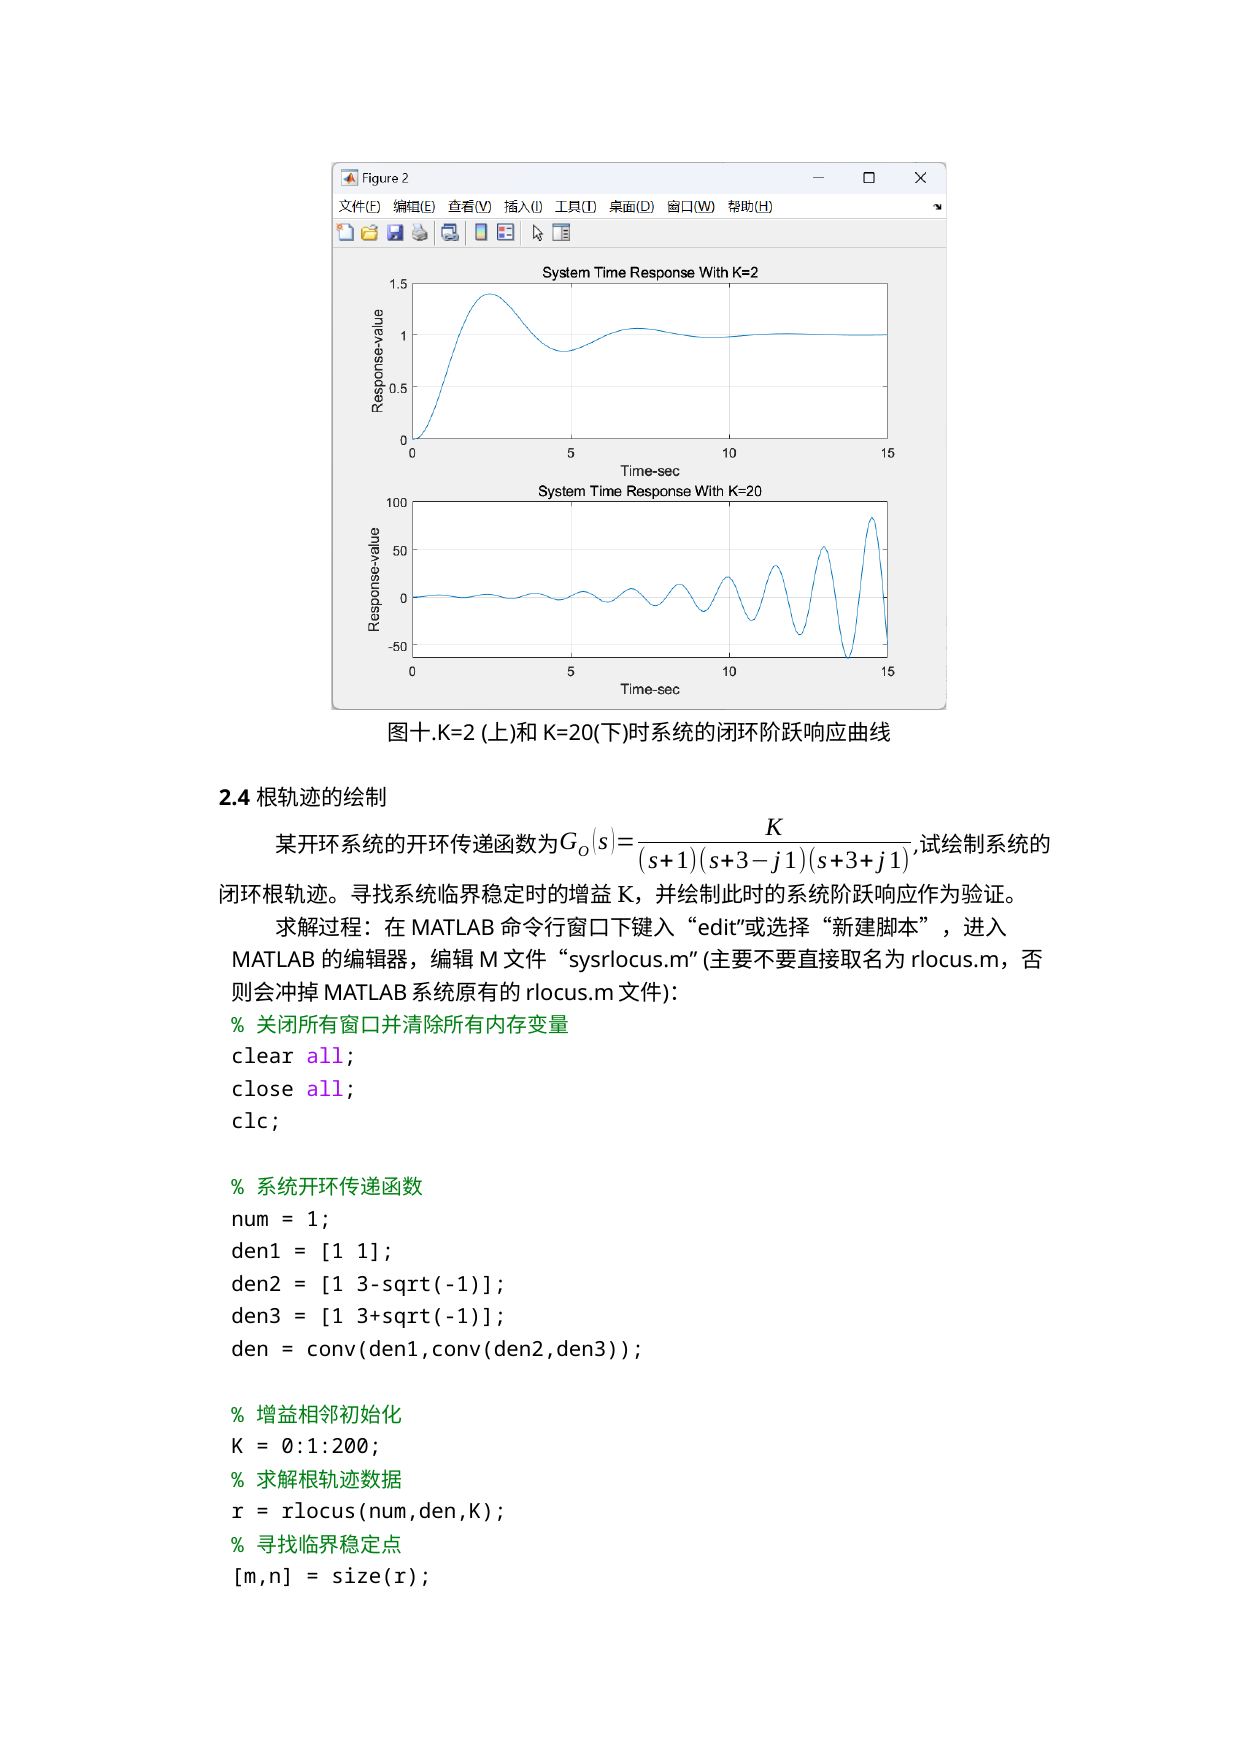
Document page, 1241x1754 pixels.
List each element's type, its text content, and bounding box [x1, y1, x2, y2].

text % 增益相邻初始化 [231, 1397, 1053, 1429]
text den2 = [1 3-sqrt(-1)]; [231, 1267, 1053, 1299]
text close all; [231, 1072, 1053, 1104]
list 图十.K=2 (上)和K=20(下)时系统的闭环阶跃响应曲线 [225, 714, 1053, 747]
text % 求解根轨迹数据 [231, 1462, 1053, 1494]
text 2.4 根轨迹的绘制 [187, 779, 1053, 812]
text % 寻找临界稳定点 [231, 1527, 1053, 1559]
text num = 1; [231, 1202, 1053, 1234]
text % 关闭所有窗口并清除所有内存变量 [231, 1007, 1053, 1039]
list 求解过程：在MATLAB 命令行窗口下键入“edit”或选择“新建脚本”，进入MATLAB 的编辑器，编辑M文件“sysrlocus.m” (主要不要直接取名为rlocus.m，否则会冲掉MATLAB系统原有的rlocus.m文件)： [231, 909, 1053, 1007]
text clear all; [231, 1039, 1053, 1072]
text K = 0:1:200; [231, 1429, 1053, 1462]
text % 系统开环传递函数 [231, 1169, 1053, 1202]
text den3 = [1 3+sqrt(-1)]; [231, 1299, 1053, 1332]
picture [331, 162, 947, 710]
text den = conv(den1,conv(den2,den3)); [231, 1332, 1053, 1364]
text [m,n] = size(r); [231, 1559, 1053, 1592]
text den1 = [1 1]; [231, 1234, 1053, 1267]
text 某开环系统的开环传递函数为,试绘制系统的闭环根轨迹。寻找系统临界稳定时的增益K，并绘制此时的系统阶跃响应作为验证。 [219, 812, 1053, 909]
text clc; [231, 1104, 1053, 1137]
text r = rlocus(num,den,K); [231, 1494, 1053, 1527]
